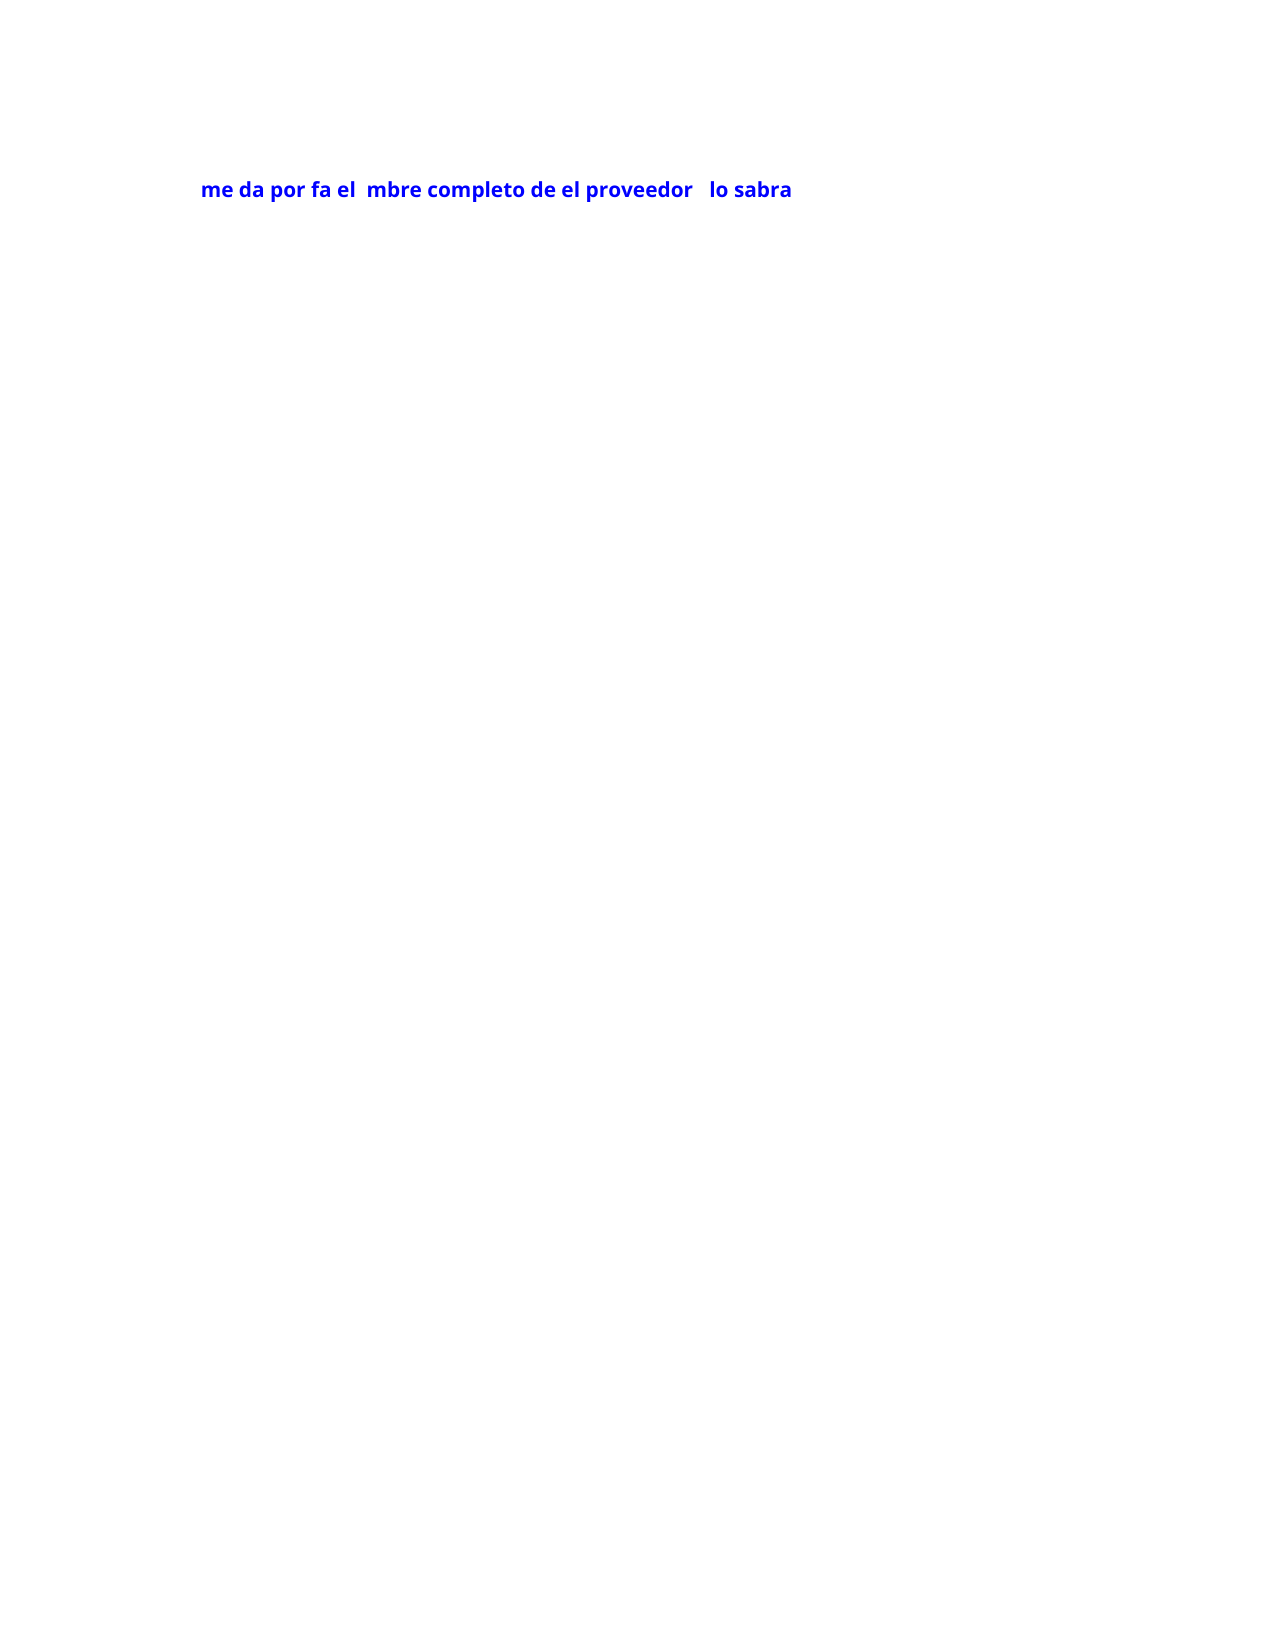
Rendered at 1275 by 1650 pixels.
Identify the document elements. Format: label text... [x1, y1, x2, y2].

text me da por fa el mbre completo de el proveedor lo sabra [195, 176, 1096, 204]
